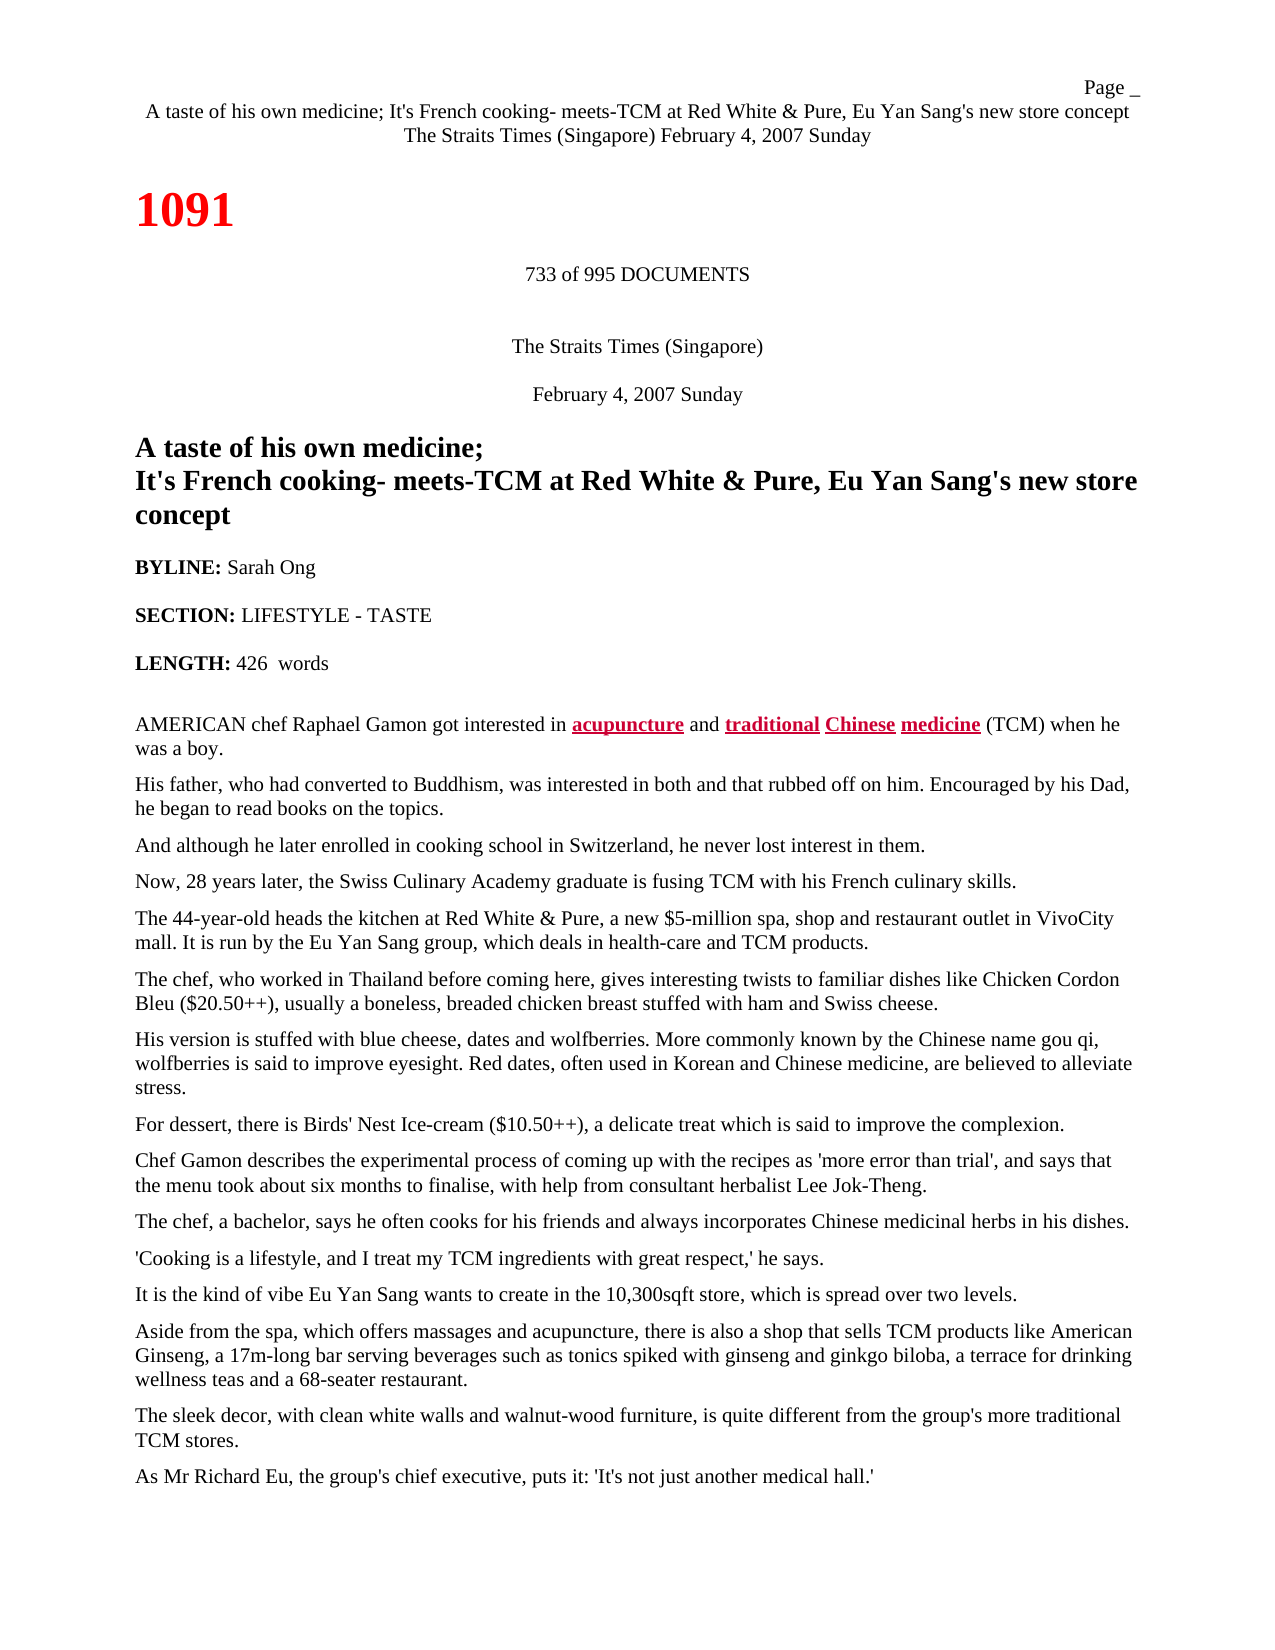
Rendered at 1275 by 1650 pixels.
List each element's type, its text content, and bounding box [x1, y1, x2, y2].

text Chef Gamon describes the experimental process of coming up with the recipes as 'more error than trial', and says that the menu took about six months to finalise, with help from consultant herbalist Lee Jok-Theng. [135, 1148, 1140, 1197]
text As Mr Richard Eu, the group's chief executive, puts it: 'It's not just another medical hall.' [135, 1464, 1140, 1488]
text BYLINE: Sarah Ong [135, 555, 1140, 579]
text LENGTH: 426 words [135, 651, 1140, 675]
text 733 of 995 DOCUMENTS [135, 262, 1140, 286]
text Aside from the spa, which offers massages and acupuncture, there is also a shop that sells TCM products like American Ginseng, a 17m-long bar serving beverages such as tonics spiked with ginseng and ginkgo biloba, a terrace for drinking wellness teas and a 68-seater restaurant. [135, 1319, 1140, 1391]
text SECTION: LIFESTYLE - TASTE [135, 603, 1140, 627]
text It is the kind of vibe Eu Yan Sang wants to create in the 10,300sqft store, which is spread over two levels. [135, 1282, 1140, 1306]
text Now, 28 years later, the Swiss Culinary Academy graduate is fusing TCM with his French culinary skills. [135, 869, 1140, 893]
text The sleek decor, with clean white walls and walnut-wood furniture, is quite different from the group's more traditional TCM stores. [135, 1403, 1140, 1452]
text The chef, a bachelor, says he often cooks for his friends and always incorporates Chinese medicinal herbs in his dishes. [135, 1209, 1140, 1233]
text And although he later enrolled in cooking school in Switzerland, he never lost interest in them. [135, 833, 1140, 857]
text A taste of his own medicine; [135, 430, 1140, 463]
text For dessert, there is Birds' Nest Ice-cream ($10.50++), a delicate treat which is said to improve the complexion. [135, 1112, 1140, 1136]
text 'Cooking is a lifestyle, and I treat my TCM ingredients with great respect,' he says. [135, 1246, 1140, 1270]
text AMERICAN chef Raphael Gamon got interested in acupuncture and traditional Chinese medicine (TCM) when he was a boy. [135, 712, 1140, 760]
text His version is stuffed with blue cheese, dates and wolfberries. More commonly known by the Chinese name gou qi, wolfberries is said to improve eyesight. Red dates, often used in Korean and Chinese medicine, are believed to alleviate stress. [135, 1027, 1140, 1099]
text 1091 [135, 180, 1140, 237]
text The 44-year-old heads the kitchen at Red White & Pure, a new $5-million spa, shop and restaurant outlet in VivoCity mall. It is run by the Eu Yan Sang group, which deals in health-care and TCM products. [135, 906, 1140, 954]
text It's French cooking- meets-TCM at Red White & Pure, Eu Yan Sang's new store concept [135, 463, 1140, 531]
text The chef, who worked in Thailand before coming here, gives interesting twists to familiar dishes like Chicken Cordon Bleu ($20.50++), usually a boneless, breaded chicken breast stuffed with ham and Swiss cheese. [135, 967, 1140, 1015]
text His father, who had converted to Buddhism, was interested in both and that rubbed off on him. Encouraged by his Dad, he began to read books on the topics. [135, 772, 1140, 820]
text February 4, 2007 Sunday [260, 382, 1015, 406]
text The Straits Times (Singapore) [135, 334, 1140, 358]
